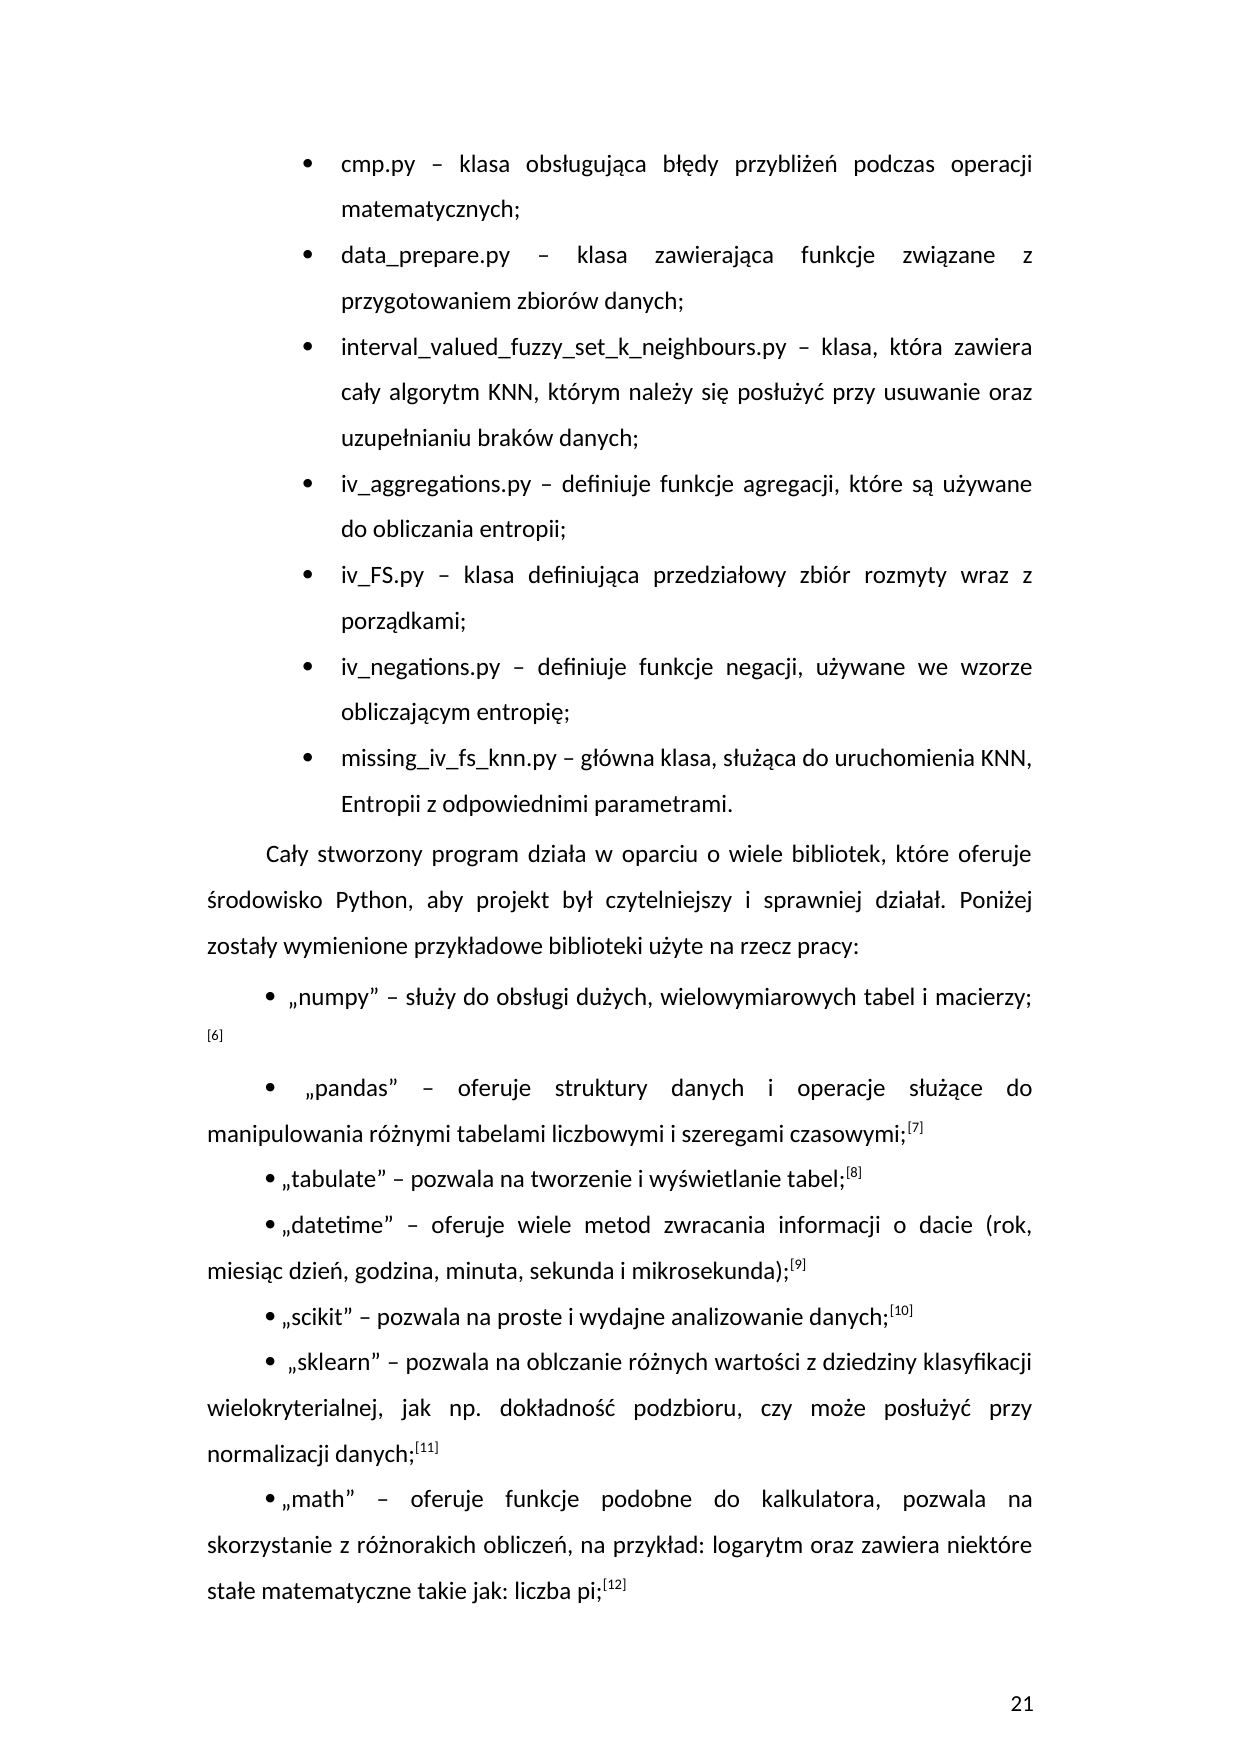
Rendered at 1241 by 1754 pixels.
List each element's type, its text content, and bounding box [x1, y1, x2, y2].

list „pandas” – oferuje struktury danych i operacje służące do manipulowania różnymi tabelami liczbowymi i szeregami czasowymi;[7] [207, 1072, 1033, 1148]
list data_prepare.py – klasa zawierająca funkcje związane z przygotowaniem zbiorów danych; [303, 239, 1033, 315]
list missing_iv_fs_knn.py – główna klasa, służąca do uruchomienia KNN, Entropii z odpowiednimi parametrami. [303, 742, 1033, 818]
list „tabulate” – pozwala na tworzenie i wyświetlanie tabel;[8] [207, 1163, 1033, 1194]
list interval_valued_fuzzy_set_k_neighbours.py – klasa, która zawiera cały algorytm KNN, którym należy się posłużyć przy usuwanie oraz uzupełnianiu braków danych; [303, 331, 1033, 453]
list iv_FS.py – klasa definiująca przedziałowy zbiór rozmyty wraz z porządkami; [303, 559, 1033, 636]
text Cały stworzony program działa w oparciu o wiele bibliotek, które oferuje środowisko Python, aby projekt był czytelniejszy i sprawniej działał. Poniżej zostały wymienione przykładowe biblioteki użyte na rzecz pracy: [207, 838, 1033, 961]
list iv_negations.py – definiuje funkcje negacji, używane we wzorze obliczającym entropię; [303, 651, 1033, 727]
list iv_aggregations.py – definiuje funkcje agregacji, które są używane do obliczania entropii; [303, 468, 1033, 544]
list „numpy” – służy do obsługi dużych, wielowymiarowych tabel i macierzy;[6] [207, 981, 1033, 1057]
list „datetime” – oferuje wiele metod zwracania informacji o dacie (rok, miesiąc dzień, godzina, minuta, sekunda i mikrosekunda);[9] [207, 1209, 1033, 1286]
list cmp.py – klasa obsługująca błędy przybliżeń podczas operacji matematycznych; [303, 148, 1033, 224]
list „scikit” – pozwala na proste i wydajne analizowanie danych;[10] [207, 1301, 1033, 1331]
list „sklearn” – pozwala na oblczanie różnych wartości z dziedziny klasyfikacji wielokryterialnej, jak np. dokładność podzbioru, czy może posłużyć przy normalizacji danych;[11] [207, 1346, 1033, 1468]
list „math” – oferuje funkcje podobne do kalkulatora, pozwala na skorzystanie z różnorakich obliczeń, na przykład: logarytm oraz zawiera niektóre stałe matematyczne takie jak: liczba pi;[12] [207, 1484, 1033, 1606]
